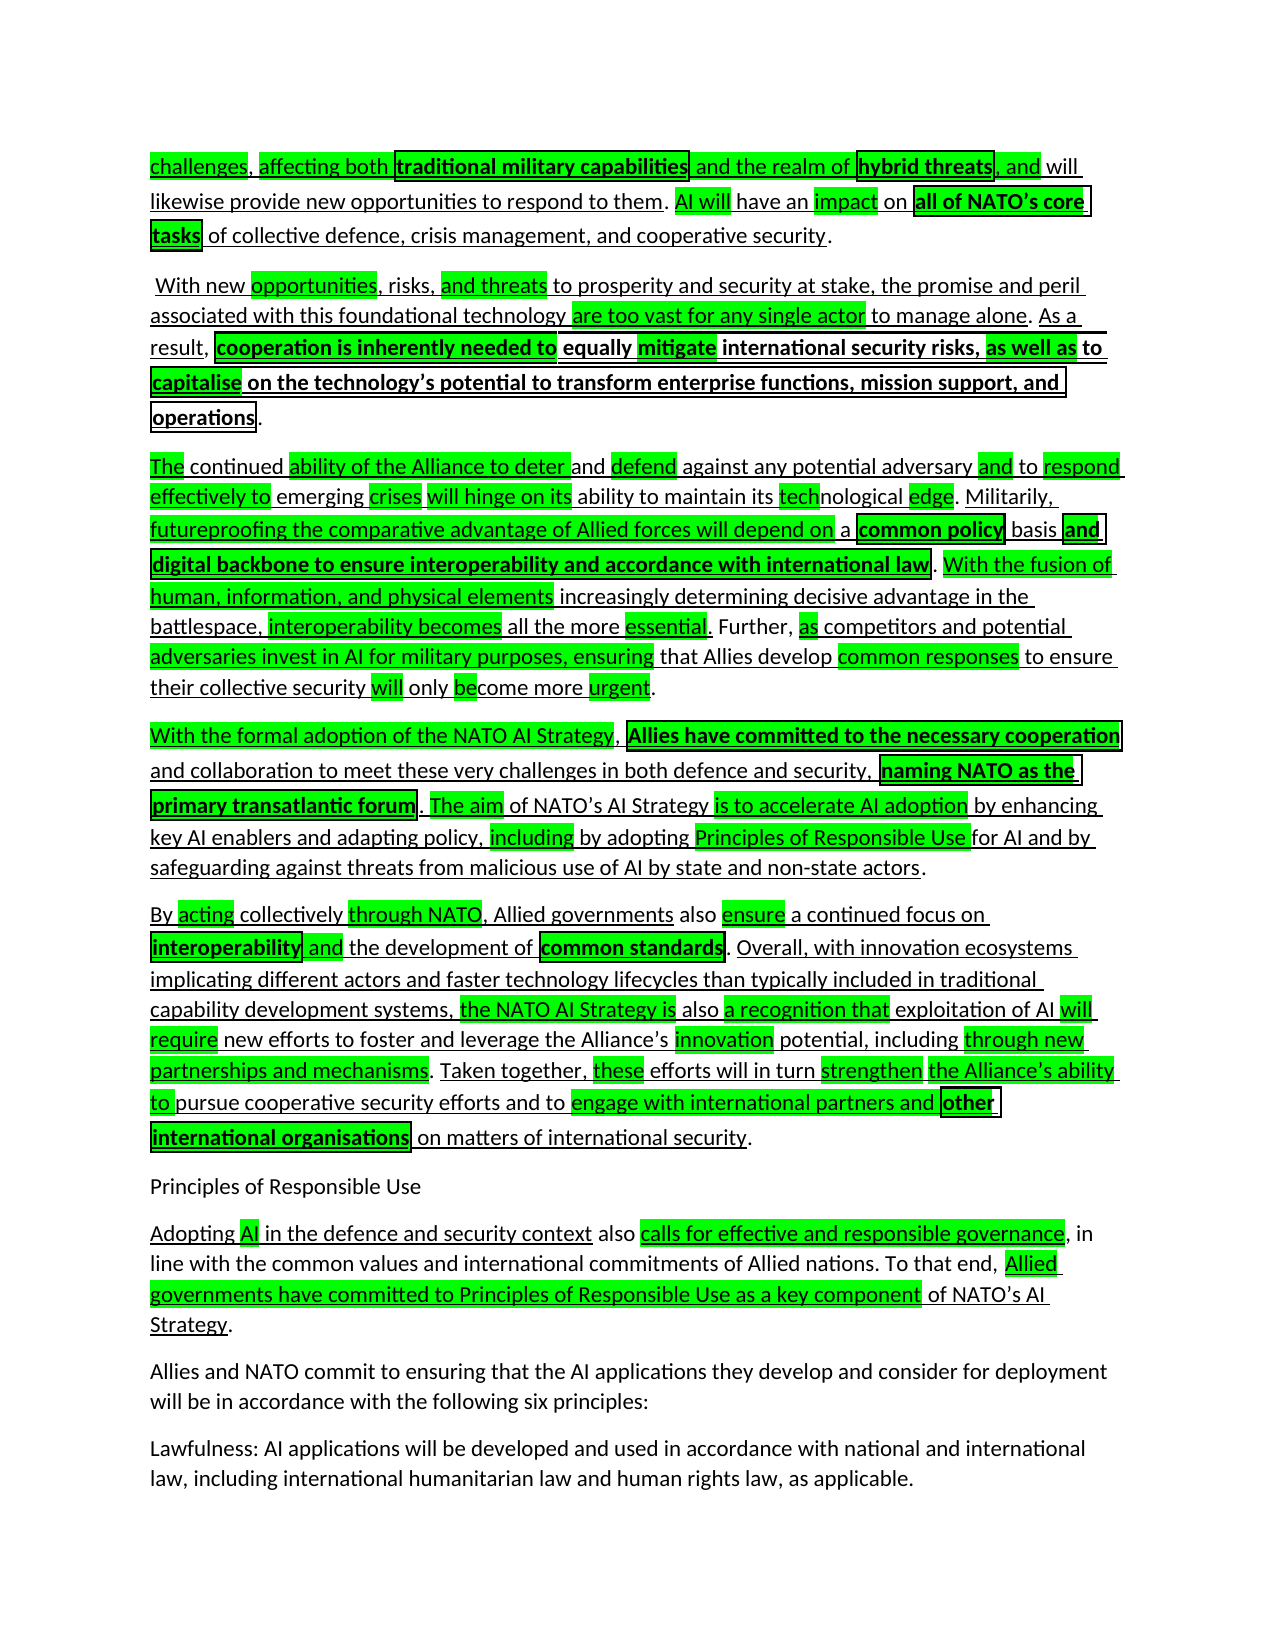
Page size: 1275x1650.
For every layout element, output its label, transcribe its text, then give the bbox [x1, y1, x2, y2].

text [150, 150, 1125, 252]
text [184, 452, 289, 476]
text Principles of Responsible Use [150, 1172, 1125, 1200]
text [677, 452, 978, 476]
text With the formal adoption of the NATO AI Strategy, Allies have committed to the necessary cooperation and collaboration to meet these very challenges in both defence and security, naming NATO as the primary transatlantic forum. The aim of NATO’s AI Strategy is to accelerate AI adoption by enhancing key AI enablers and adapting policy, including by adopting Principles of Responsible Use for AI and by safeguarding against threats from malicious use of AI by state and non-state actors. [150, 719, 1125, 881]
text Lawfulness: AI applications will be developed and used in accordance with national and international law, including international humanitarian law and human rights law, as applicable. [150, 1434, 1125, 1492]
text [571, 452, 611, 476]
text By acting collectively through NATO, Allied governments also ensure a continued focus on interoperability and the development of common standards. Overall, with innovation ecosystems implicating different actors and faster technology lifecycles than typically included in traditional capability development systems, the NATO AI Strategy is also a recognition that exploitation of AI will require new efforts to foster and leverage the Alliance’s innovation potential, including through new partnerships and mechanisms. Taken together, these efforts will in turn strengthen the Alliance’s ability to pursue cooperative security efforts and to engage with international partners and other international organisations on matters of international security. [150, 900, 1125, 1153]
text Adopting AI in the defence and security context also calls for effective and responsible governance, in line with the common values and international commitments of Allied nations. To that end, Allied governments have committed to Principles of Responsible Use as a key component of NATO’s AI Strategy. [150, 1219, 1125, 1338]
text With new opportunities, risks, and threats to prosperity and security at stake, the promise and peril associated with this foundational technology are too vast for any single actor to manage alone. As a result, cooperation is inherently needed to equally mitigate international security risks, as well as to capitalise on the technology’s potential to transform enterprise functions, mission support, and operations. [150, 271, 1125, 433]
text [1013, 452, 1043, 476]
text The continued ability of the Alliance to deter and defend against any potential adversary and to respond effectively to emerging crises will hinge on its ability to maintain its technological edge. Militarily, futureproofing the comparative advantage of Allied forces will depend on a common policy basis and digital backbone to ensure interoperability and accordance with international law. With the fusion of human, information, and physical elements increasingly determining decisive advantage in the battlespace, interoperability becomes all the more essential. Further, as competitors and potential adversaries invest in AI for military purposes, ensuring that Allies develop common responses to ensure their collective security will only become more urgent. [150, 478, 1125, 701]
text Allies and NATO commit to ensuring that the AI applications they develop and consider for deployment will be in accordance with the following six principles: [150, 1357, 1125, 1415]
